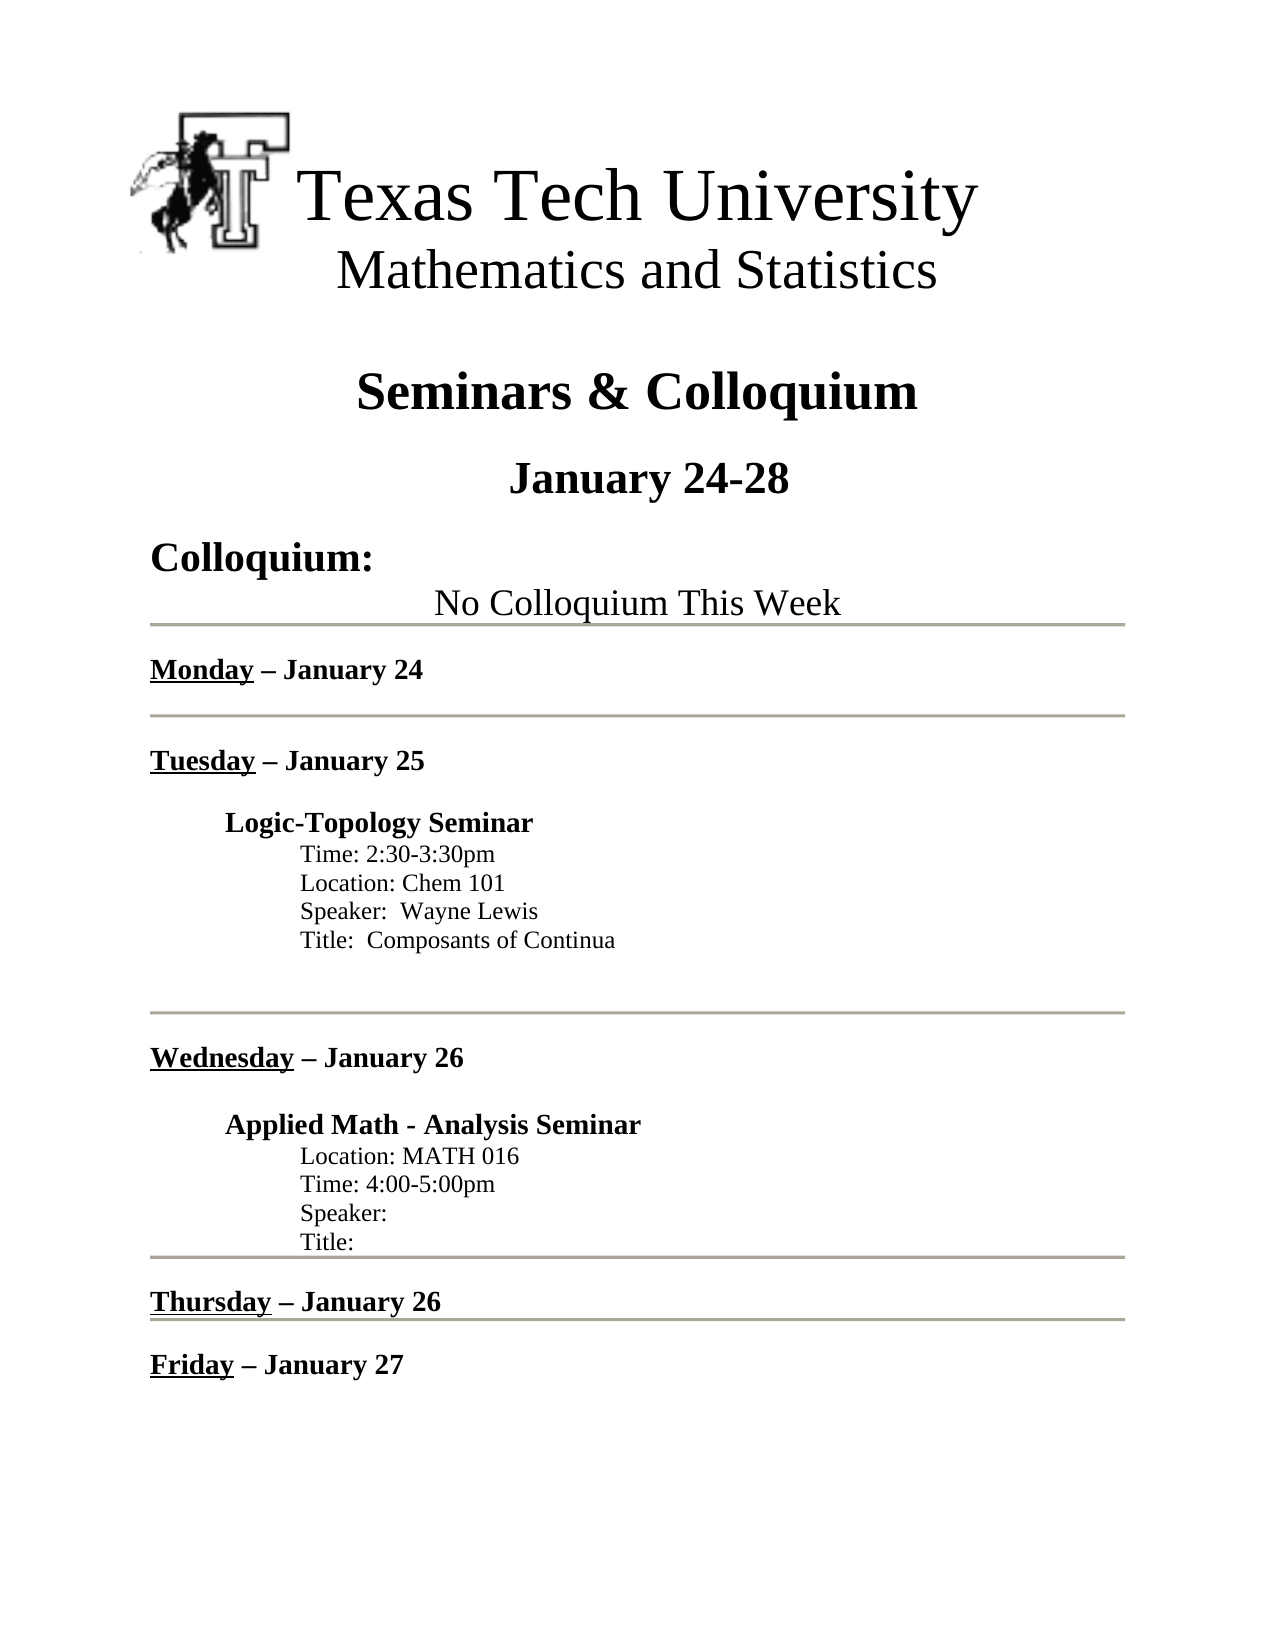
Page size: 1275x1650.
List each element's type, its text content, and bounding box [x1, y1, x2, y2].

text Speaker: [225, 1198, 1125, 1227]
text Location: Chem 101 [225, 868, 1125, 896]
text Title: [300, 1227, 1125, 1255]
text Mathematics and Statistics [150, 236, 1125, 301]
text Texas [294, 150, 1125, 236]
picture [125, 111, 294, 261]
text Time: 4:00-5:00pm [300, 1169, 1125, 1198]
text Seminars & Colloquium [150, 359, 1125, 421]
text Colloquium: [150, 532, 1125, 580]
text Thursday – January 26 [150, 1284, 1125, 1318]
text Monday – January 24 [150, 652, 1125, 686]
text Location: MATH 016 [225, 1141, 1125, 1169]
text Time: 2:30-3:30pm [225, 839, 1125, 868]
text Logic-Topology Seminar [150, 805, 1125, 839]
text January 24-28 [150, 450, 1125, 503]
text Tuesday – January 25 [150, 743, 1125, 777]
text Wednesday – January 26 [150, 1040, 1125, 1074]
text No Colloquium This Week [150, 580, 1125, 623]
text Friday – January 27 [150, 1347, 1125, 1380]
text Speaker: Wayne Lewis Title: Composants of Continua [300, 896, 1125, 954]
text Applied Math - Analysis Seminar [150, 1107, 1125, 1141]
